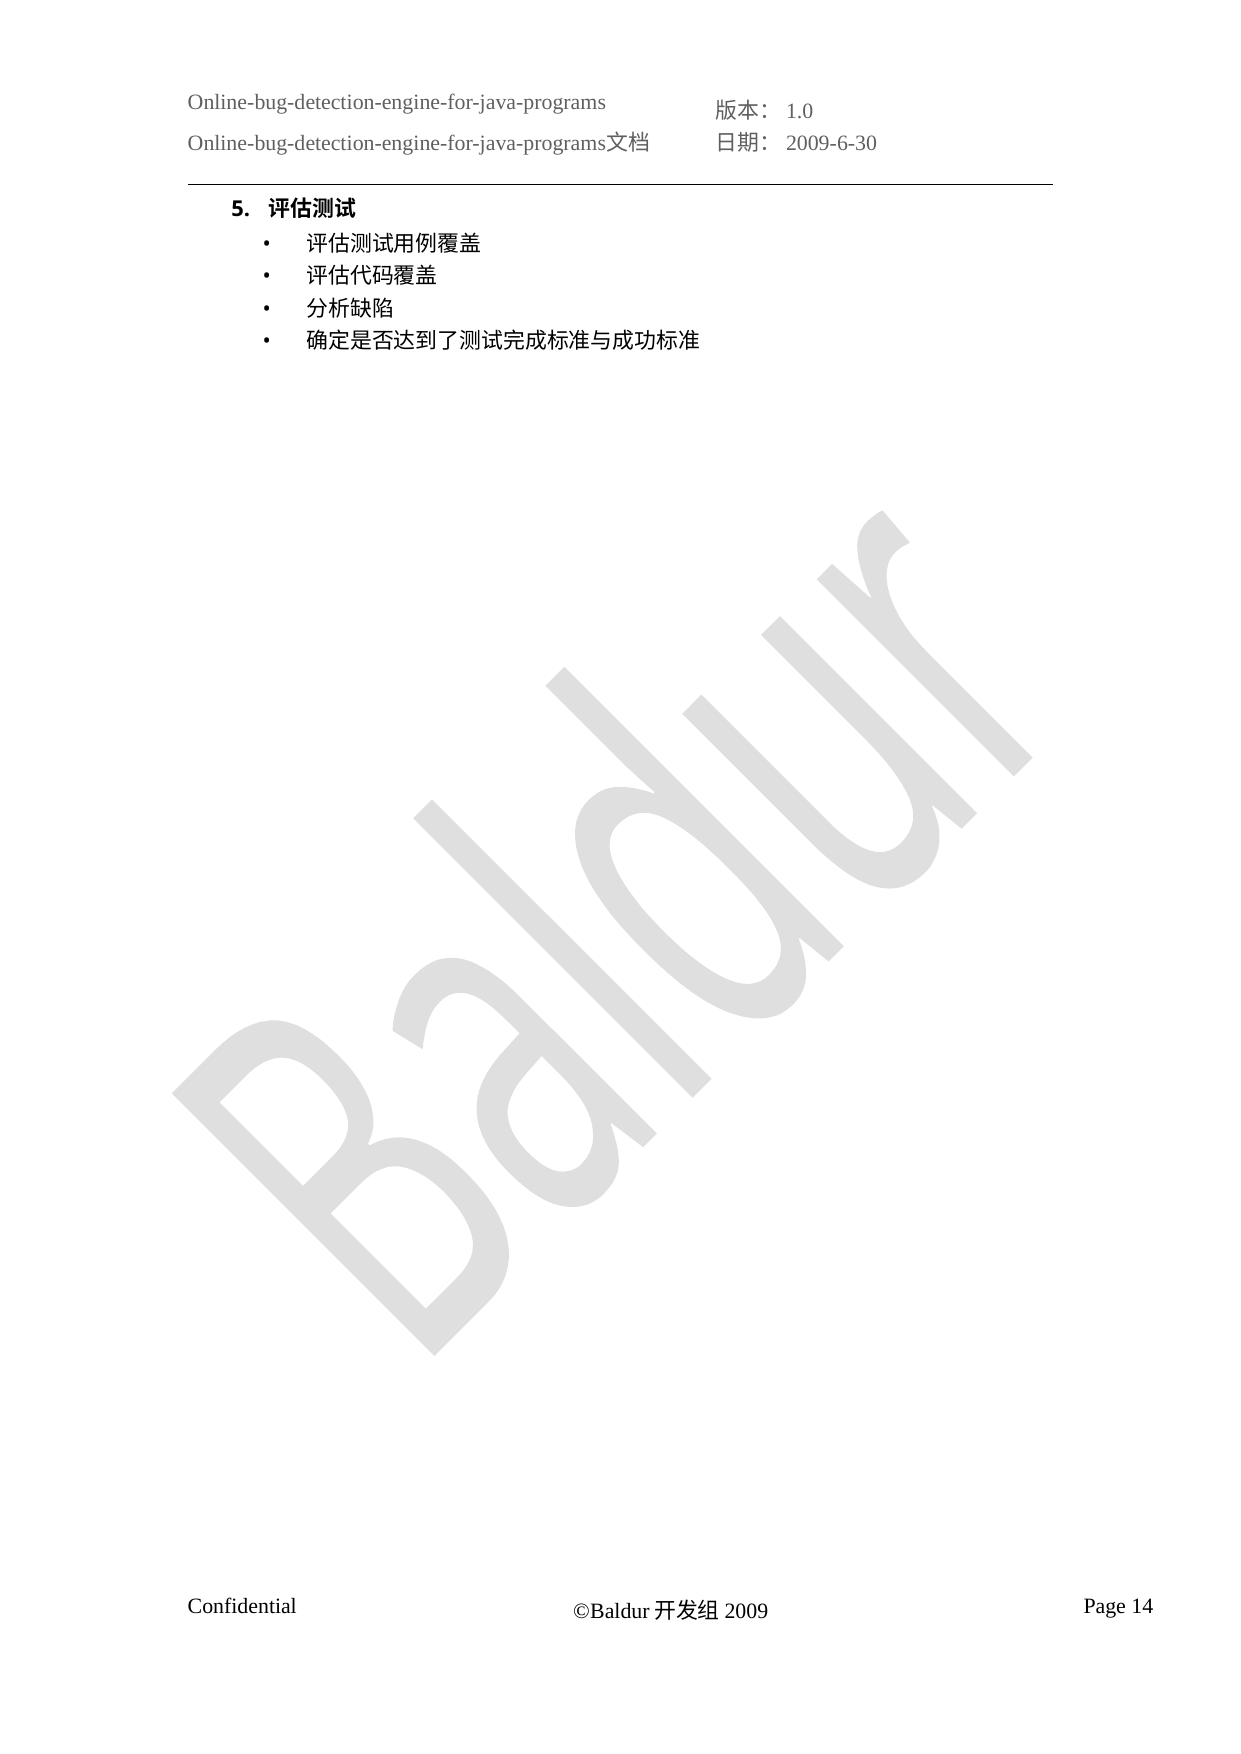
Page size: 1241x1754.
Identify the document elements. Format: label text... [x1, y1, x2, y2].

list 确定是否达到了测试完成标准与成功标准 [262, 323, 1053, 355]
list 评估测试用例覆盖 [262, 225, 1053, 258]
list 评估代码覆盖 [262, 258, 1053, 290]
list 分析缺陷 [262, 290, 1053, 323]
subtitle 评估测试 [231, 191, 1053, 223]
